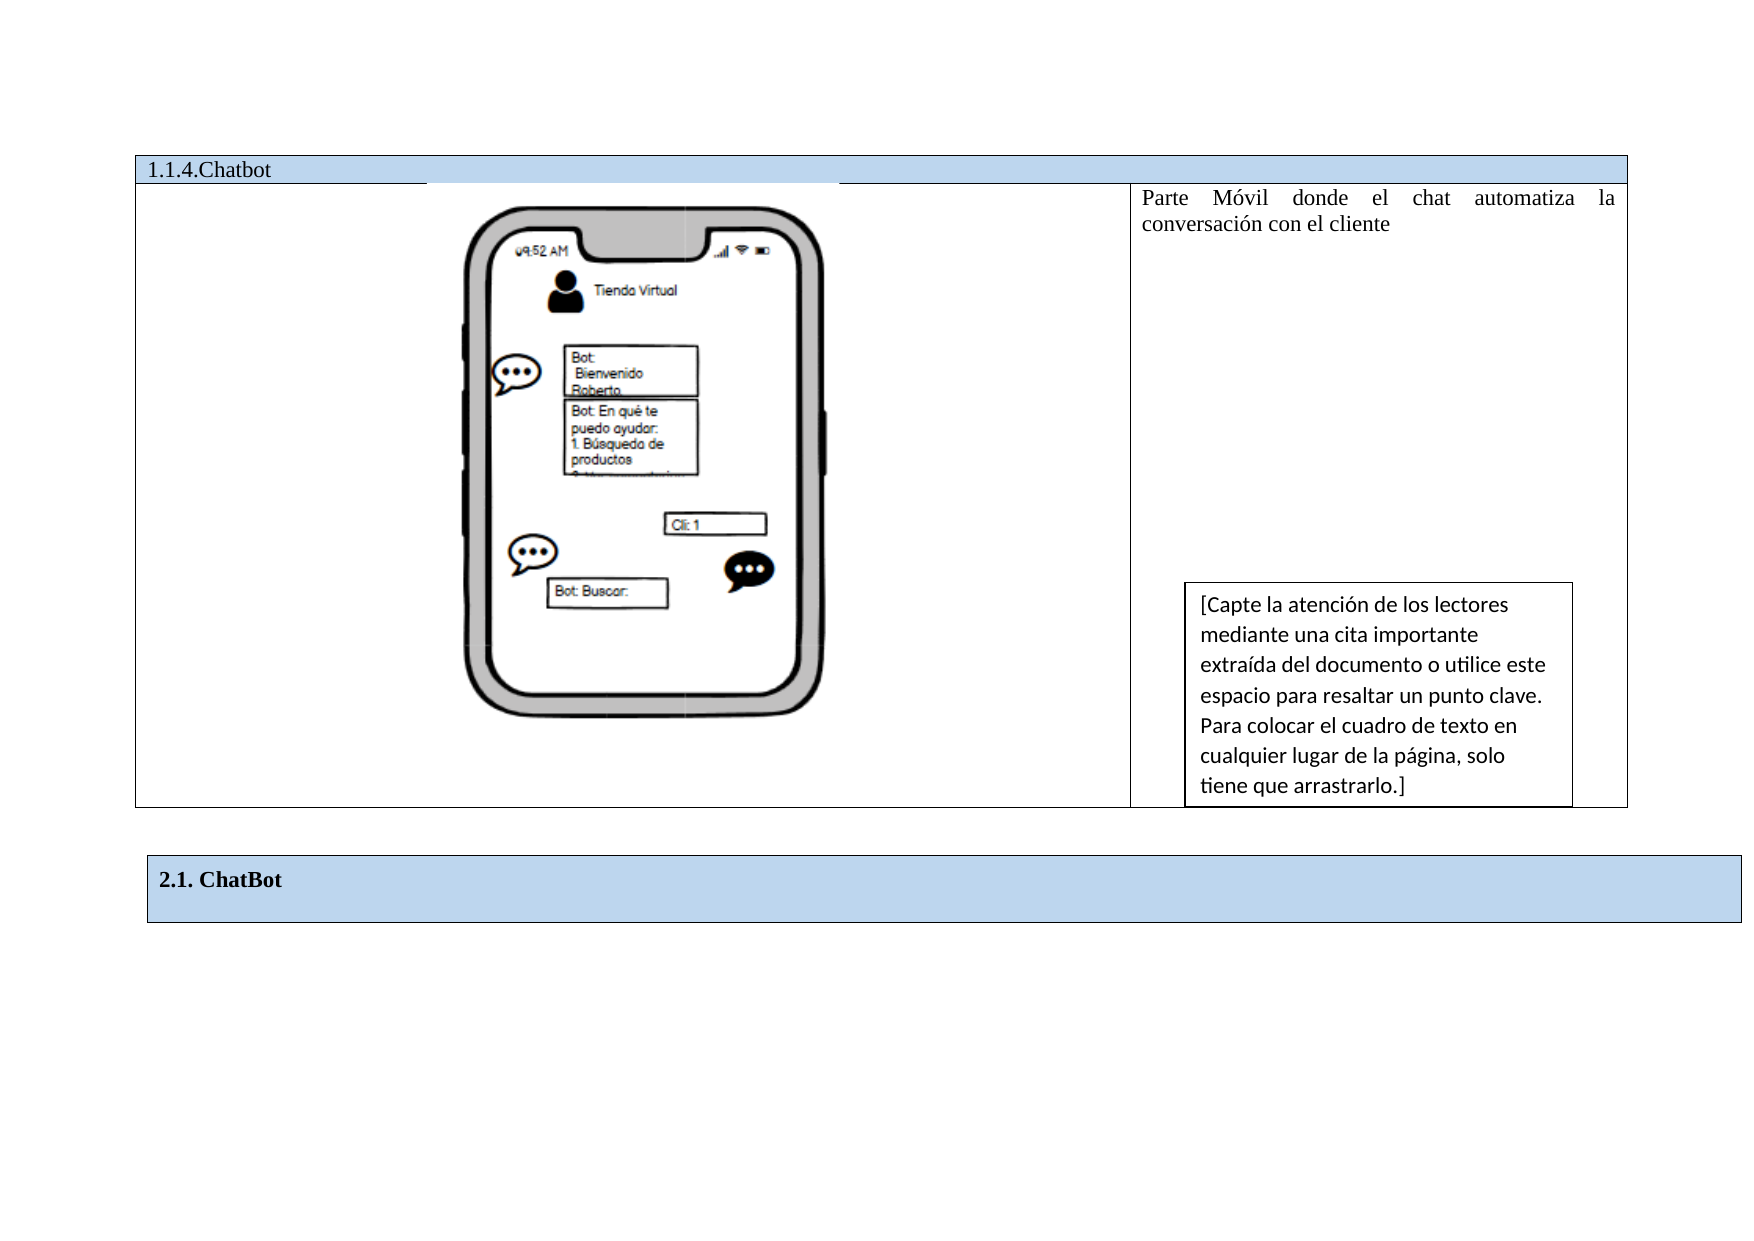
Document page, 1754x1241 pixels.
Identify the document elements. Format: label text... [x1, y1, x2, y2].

table_header 1.1.4.Chatbot [136, 156, 1627, 183]
table_cell Parte Móvil donde el chat automatiza la conversación con el cliente [1131, 184, 1627, 807]
picture [426, 183, 840, 731]
table_header 2.1. ChatBot [148, 856, 1741, 922]
table_cell [136, 184, 1130, 807]
